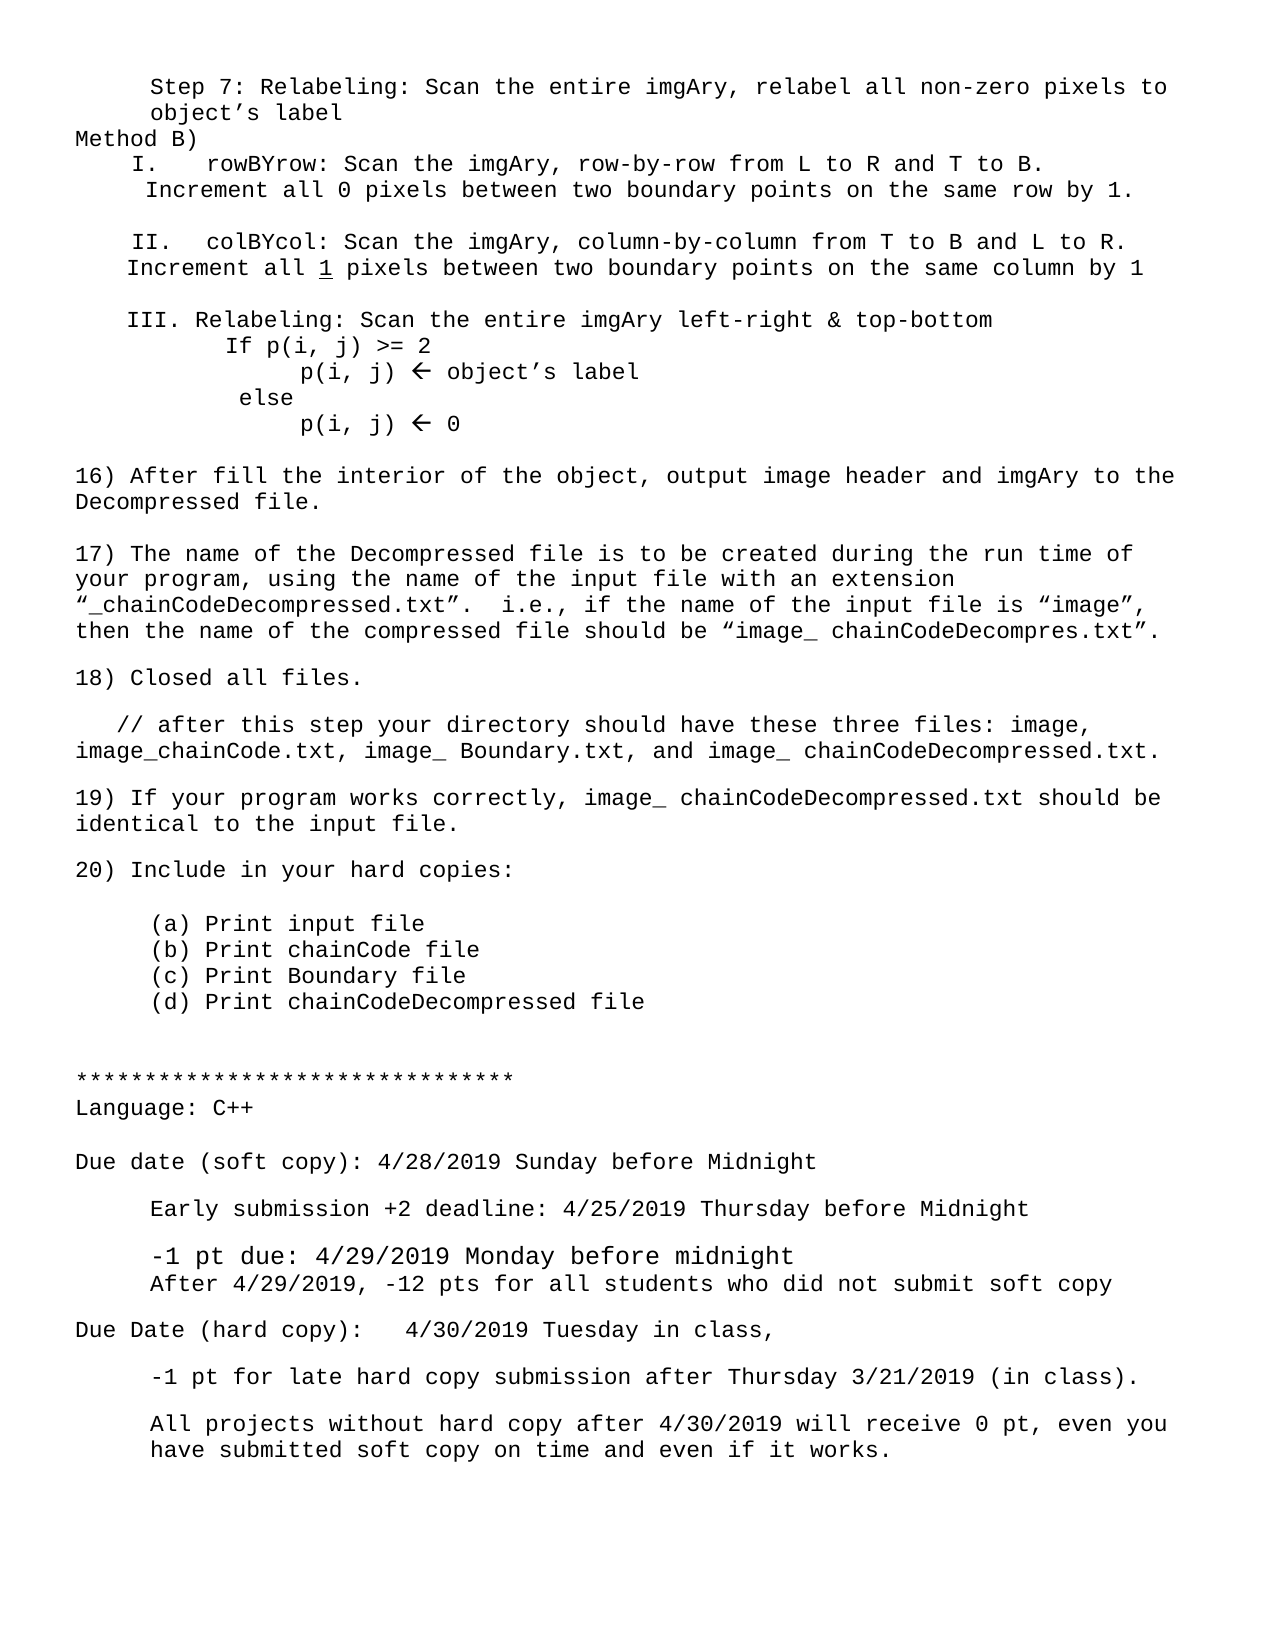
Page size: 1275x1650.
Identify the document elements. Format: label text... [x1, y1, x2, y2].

text Language: C++ [75, 1096, 1200, 1122]
text If p(i, j) >= 2 [75, 334, 1200, 360]
text After 4/29/2019, -12 pts for all students who did not submit soft copy [75, 1272, 1200, 1298]
text All projects without hard copy after 4/30/2019 will receive 0 pt, even you have submitted soft copy on time and even if it works. [150, 1412, 1200, 1464]
text Early submission +2 deadline: 4/25/2019 Thursday before Midnight [75, 1197, 1200, 1223]
text (a) Print input file [75, 913, 1200, 938]
text III. Relabeling: Scan the entire imgAry left-right & top-bottom [112, 308, 1200, 334]
list rowBYrow: Scan the imgAry, row-by-row from L to R and T to B. [131, 153, 1200, 179]
text Due Date (hard copy): 4/30/2019 Tuesday in class, [75, 1319, 1200, 1345]
text p(i, j) 0 [75, 412, 1200, 438]
text p(i, j) object’s label [225, 360, 1200, 386]
text Due date (soft copy): 4/28/2019 Sunday before Midnight [75, 1150, 1200, 1176]
list colBYcol: Scan the imgAry, column-by-column from T to B and L to R. [131, 231, 1200, 257]
text 18) Closed all files. [75, 666, 1200, 692]
text 19) If your program works correctly, image_ chainCodeDecompressed.txt should be identical to the input file. [75, 786, 1200, 838]
text else [75, 386, 1200, 412]
text // after this step your directory should have these three files: image, image_chainCode.txt, image_ Boundary.txt, and image_ chainCodeDecompressed.txt. [75, 713, 1200, 765]
text 20) Include in your hard copies: [75, 859, 1200, 884]
text Increment all 1 pixels between two boundary points on the same column by 1 [112, 257, 1200, 282]
list Step 7: Relabeling: Scan the entire imgAry, relabel all non-zero pixels to object’s label [150, 75, 1200, 127]
text (b) Print chainCode file [75, 938, 1200, 964]
text -1 pt due: 4/29/2019 Monday before midnight [75, 1244, 1200, 1272]
text (c) Print Boundary file [75, 964, 1200, 990]
text 17) The name of the Decompressed file is to be created during the run time of your program, using the name of the input file with an extension “_chainCodeDecompressed.txt”. i.e., if the name of the input file is “image”, then the name of the compressed file should be “image_ chainCodeDecompres.txt”. [75, 542, 1200, 646]
text Method B) [75, 127, 1200, 153]
text (d) Print chainCodeDecompressed file [75, 990, 1200, 1016]
text -1 pt for late hard copy submission after Thursday 3/21/2019 (in class). [75, 1366, 1200, 1392]
text 16) After fill the interior of the object, output image header and imgAry to the Decompressed file. [75, 464, 1200, 516]
text ******************************** [75, 1070, 1200, 1096]
text Increment all 0 pixels between two boundary points on the same row by 1. [131, 179, 1200, 205]
